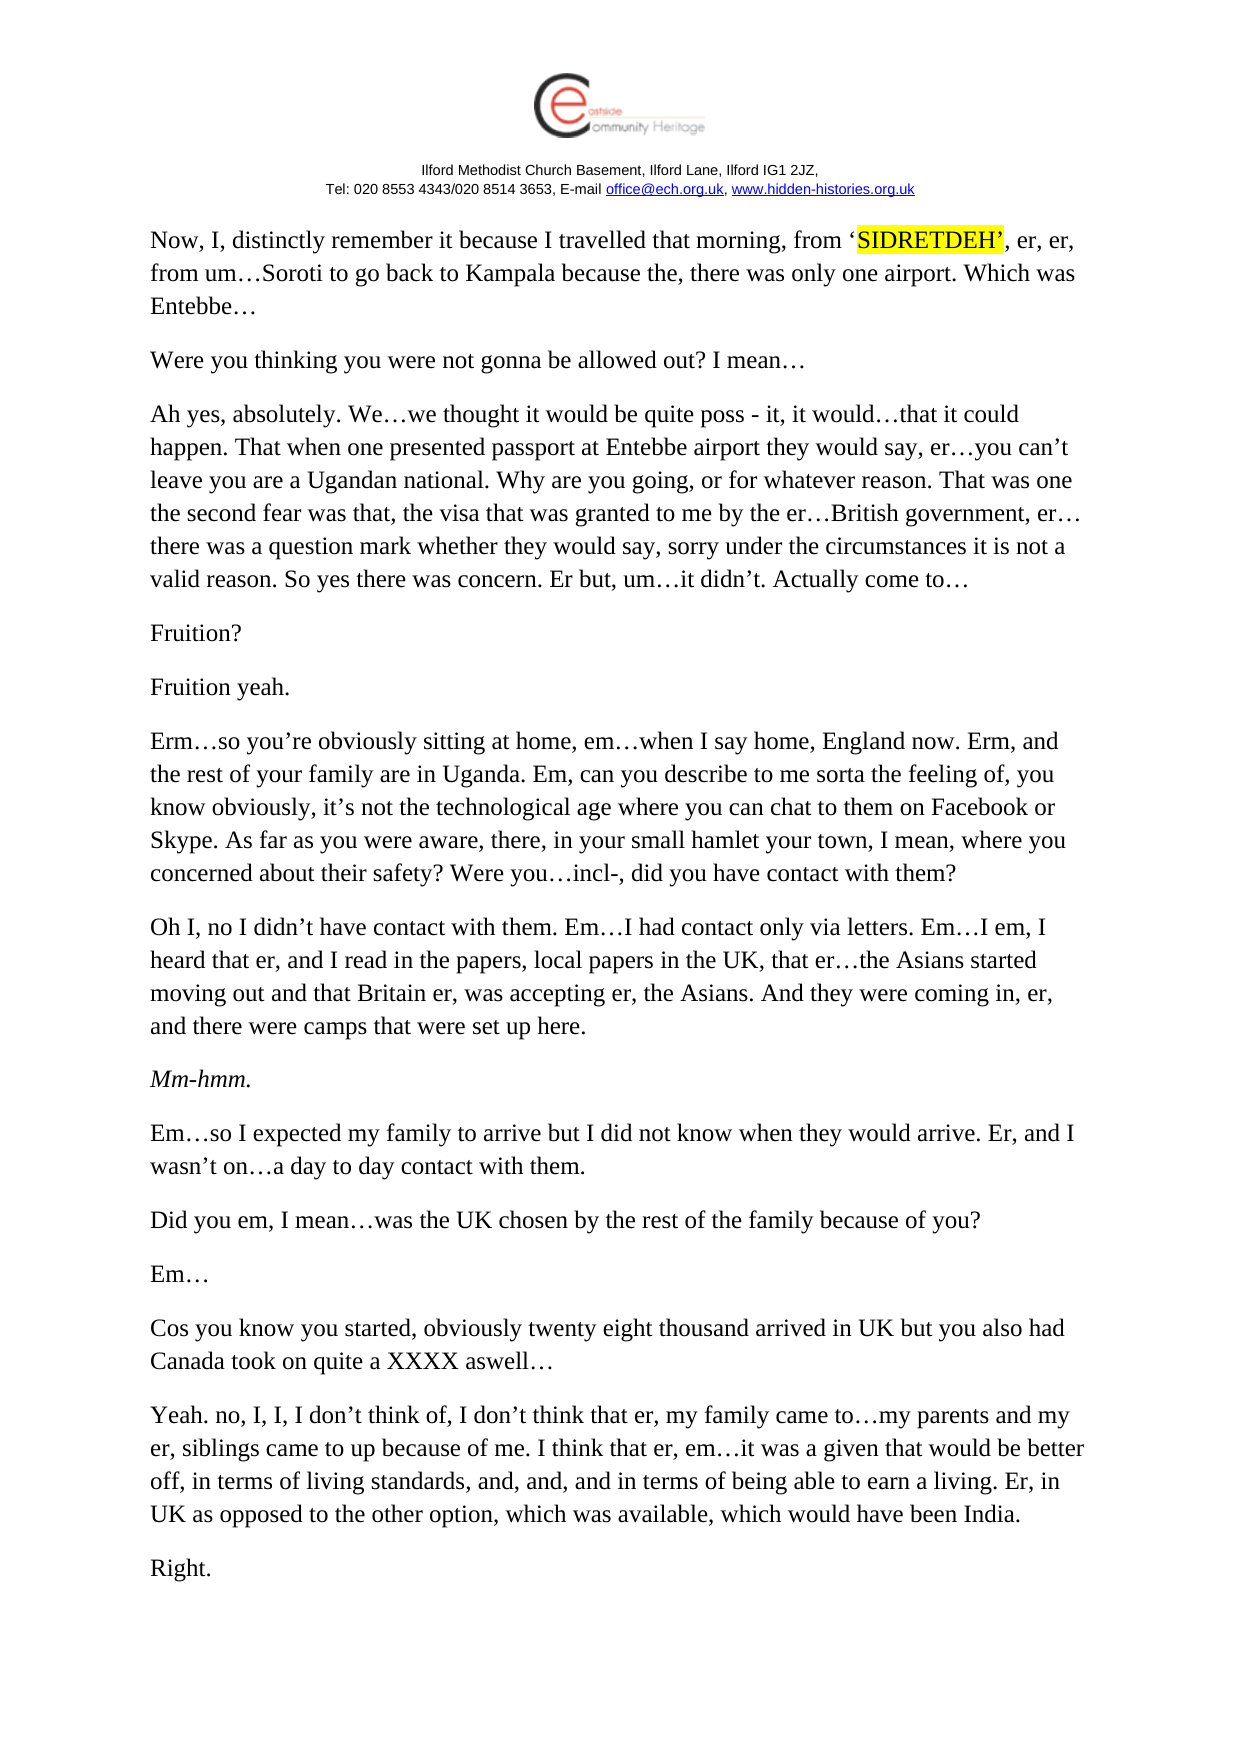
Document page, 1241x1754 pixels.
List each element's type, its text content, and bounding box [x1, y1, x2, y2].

text Em… [150, 1259, 1090, 1288]
text Mm-hmm. [150, 1064, 1090, 1093]
text Ah yes, absolutely. We…we thought it would be quite poss - it, it would…that it could happen. That when one presented passport at Entebbe airport they would say, er…you can’t leave you are a Ugandan national. Why are you going, or for whatever reason. That was one the second fear was that, the visa that was granted to me by the er…British government, er… there was a question mark whether they would say, sorry under the circumstances it is not a valid reason. So yes there was concern. Er but, um…it didn’t. Actually come to… [150, 399, 1090, 593]
text Yeah. no, I, I, I don’t think of, I don’t think that er, my family came to…my parents and my er, siblings came to up because of me. I think that er, em…it was a given that would be better off, in terms of living standards, and, and, and in terms of being able to earn a living. Er, in UK as opposed to the other option, which was available, which would have been India. [150, 1400, 1090, 1528]
text Erm…so you’re obviously sitting at home, em…when I say home, England now. Erm, and the rest of your family are in Uganda. Em, can you describe to me sorta the feeling of, you know obviously, it’s not the technological age where you can chat to them on Facebook or Skype. As far as you were aware, there, in your small hamlet your town, I mean, where you concerned about their safety? Were you…incl-, did you have contact with them? [150, 726, 1090, 887]
text Right. [150, 1553, 1090, 1582]
text Oh I, no I didn’t have contact with them. Em…I had contact only via letters. Em…I em, I heard that er, and I read in the papers, local papers in the UK, that er…the Asians started moving out and that Britain er, was accepting er, the Asians. And they were coming in, er, and there were camps that were set up here. [150, 912, 1090, 1039]
text Did you em, I mean…was the UK chosen by the rest of the family because of you? [150, 1205, 1090, 1234]
text Were you thinking you were not gonna be allowed out? I mean… [150, 345, 1090, 374]
text Cos you know you started, obviously twenty eight thousand arrived in UK but you also had Canada took on quite a XXXX aswell… [150, 1313, 1090, 1375]
text Fruition? [150, 618, 1090, 647]
text Fruition yeah. [150, 672, 1090, 701]
text Now, I, distinctly remember it because I travelled that morning, from ‘SIDRETDEH’, er, er, from um…Soroti to go back to Kampala because the, there was only one airport. Which was Entebbe… [150, 225, 1090, 320]
text Em…so I expected my family to arrive but I did not know when they would arrive. Er, and I wasn’t on…a day to day contact with them. [150, 1118, 1090, 1180]
picture [534, 73, 707, 138]
